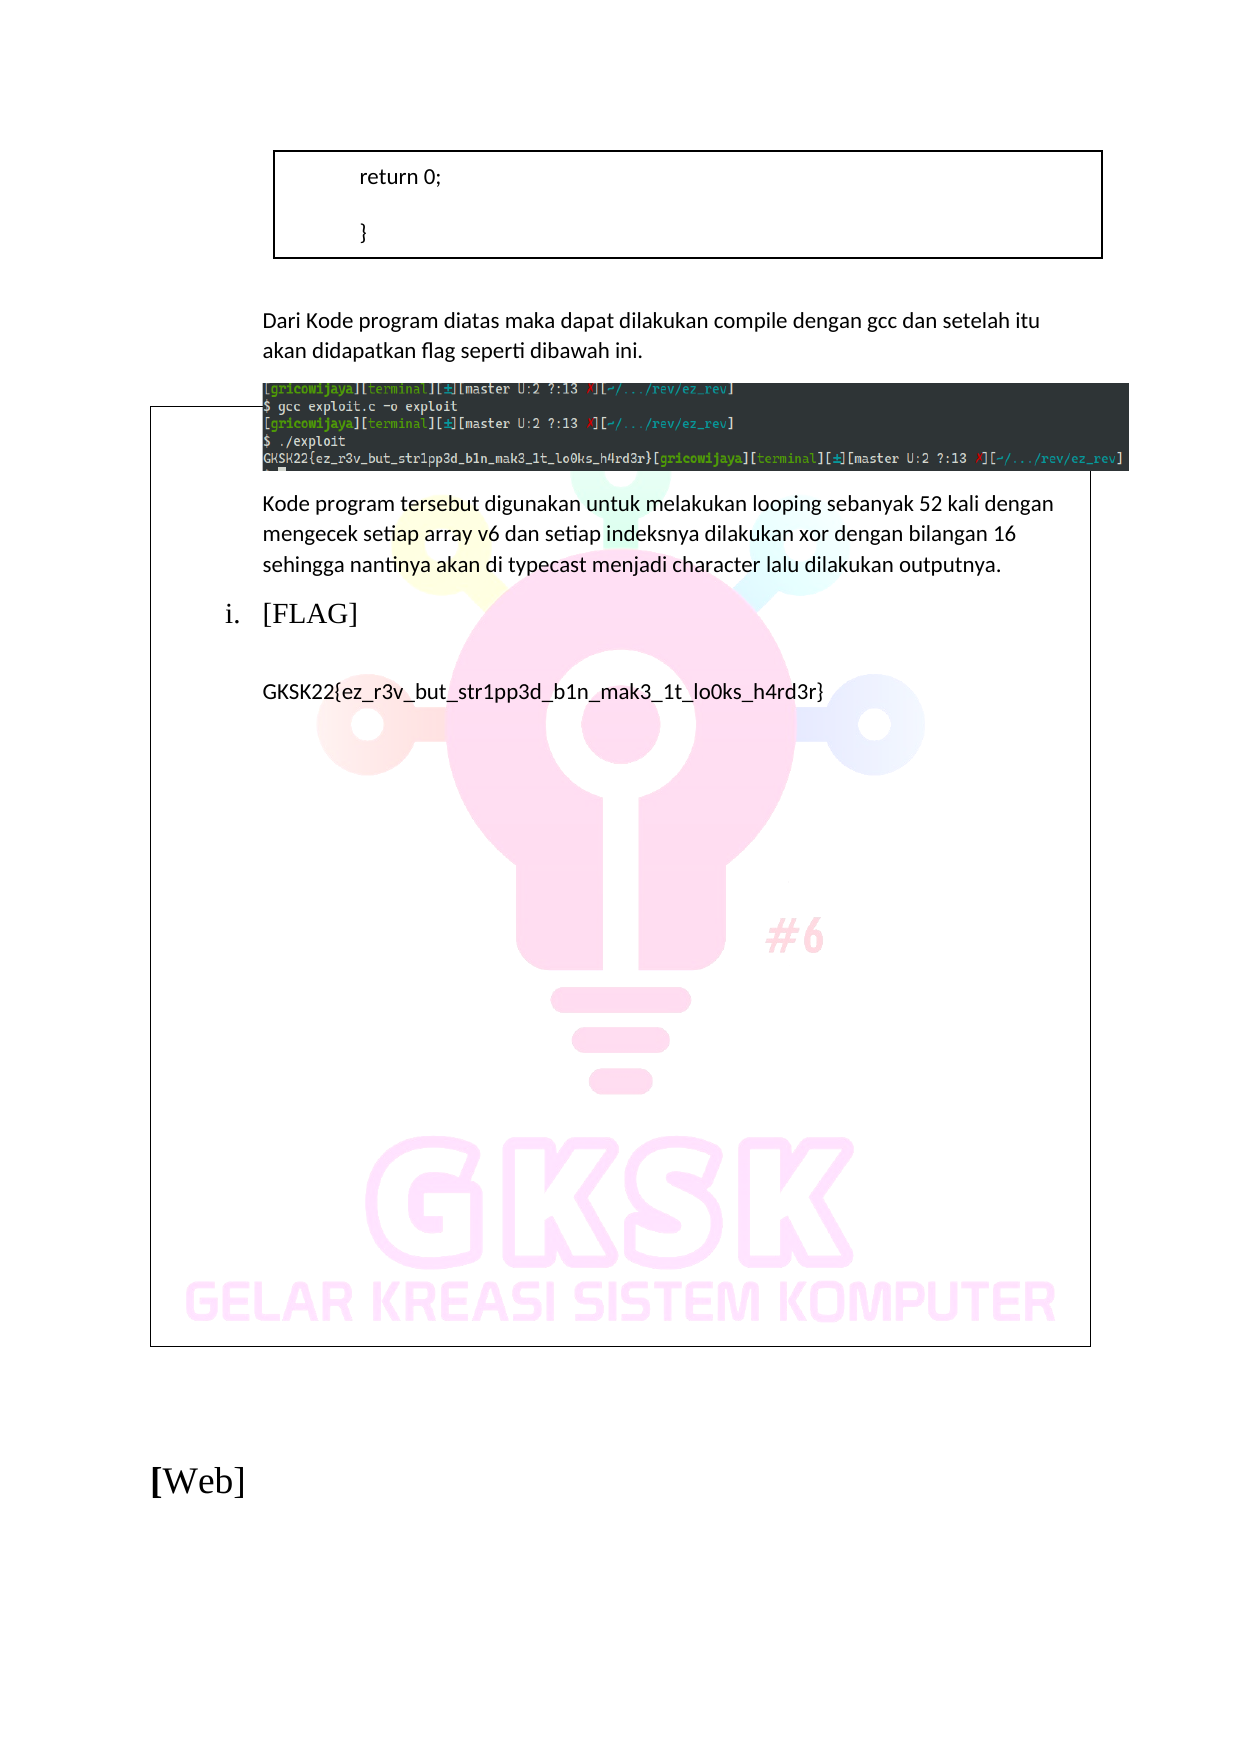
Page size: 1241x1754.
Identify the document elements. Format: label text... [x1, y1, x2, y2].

subtitle [FLAG] [225, 597, 1090, 630]
text GKSK22{ez_r3v_but_str1pp3d_b1n_mak3_1t_lo0ks_h4rd3r} [262, 677, 1090, 705]
picture [262, 383, 1129, 471]
text Kode program tersebut digunakan untuk melakukan looping sebanyak 52 kali dengan mengecek setiap array v6 dan setiap indeksnya dilakukan xor dengan bilangan 16 sehingga nantinya akan di typecast menjadi character lalu dilakukan outputnya. [262, 489, 1090, 578]
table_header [275, 152, 1101, 257]
text Dari Kode program diatas maka dapat dilakukan compile dengan gcc dan setelah itu akan didapatkan flag seperti dibawah ini. [262, 306, 1090, 364]
subtitle [Web] [150, 1458, 1090, 1501]
